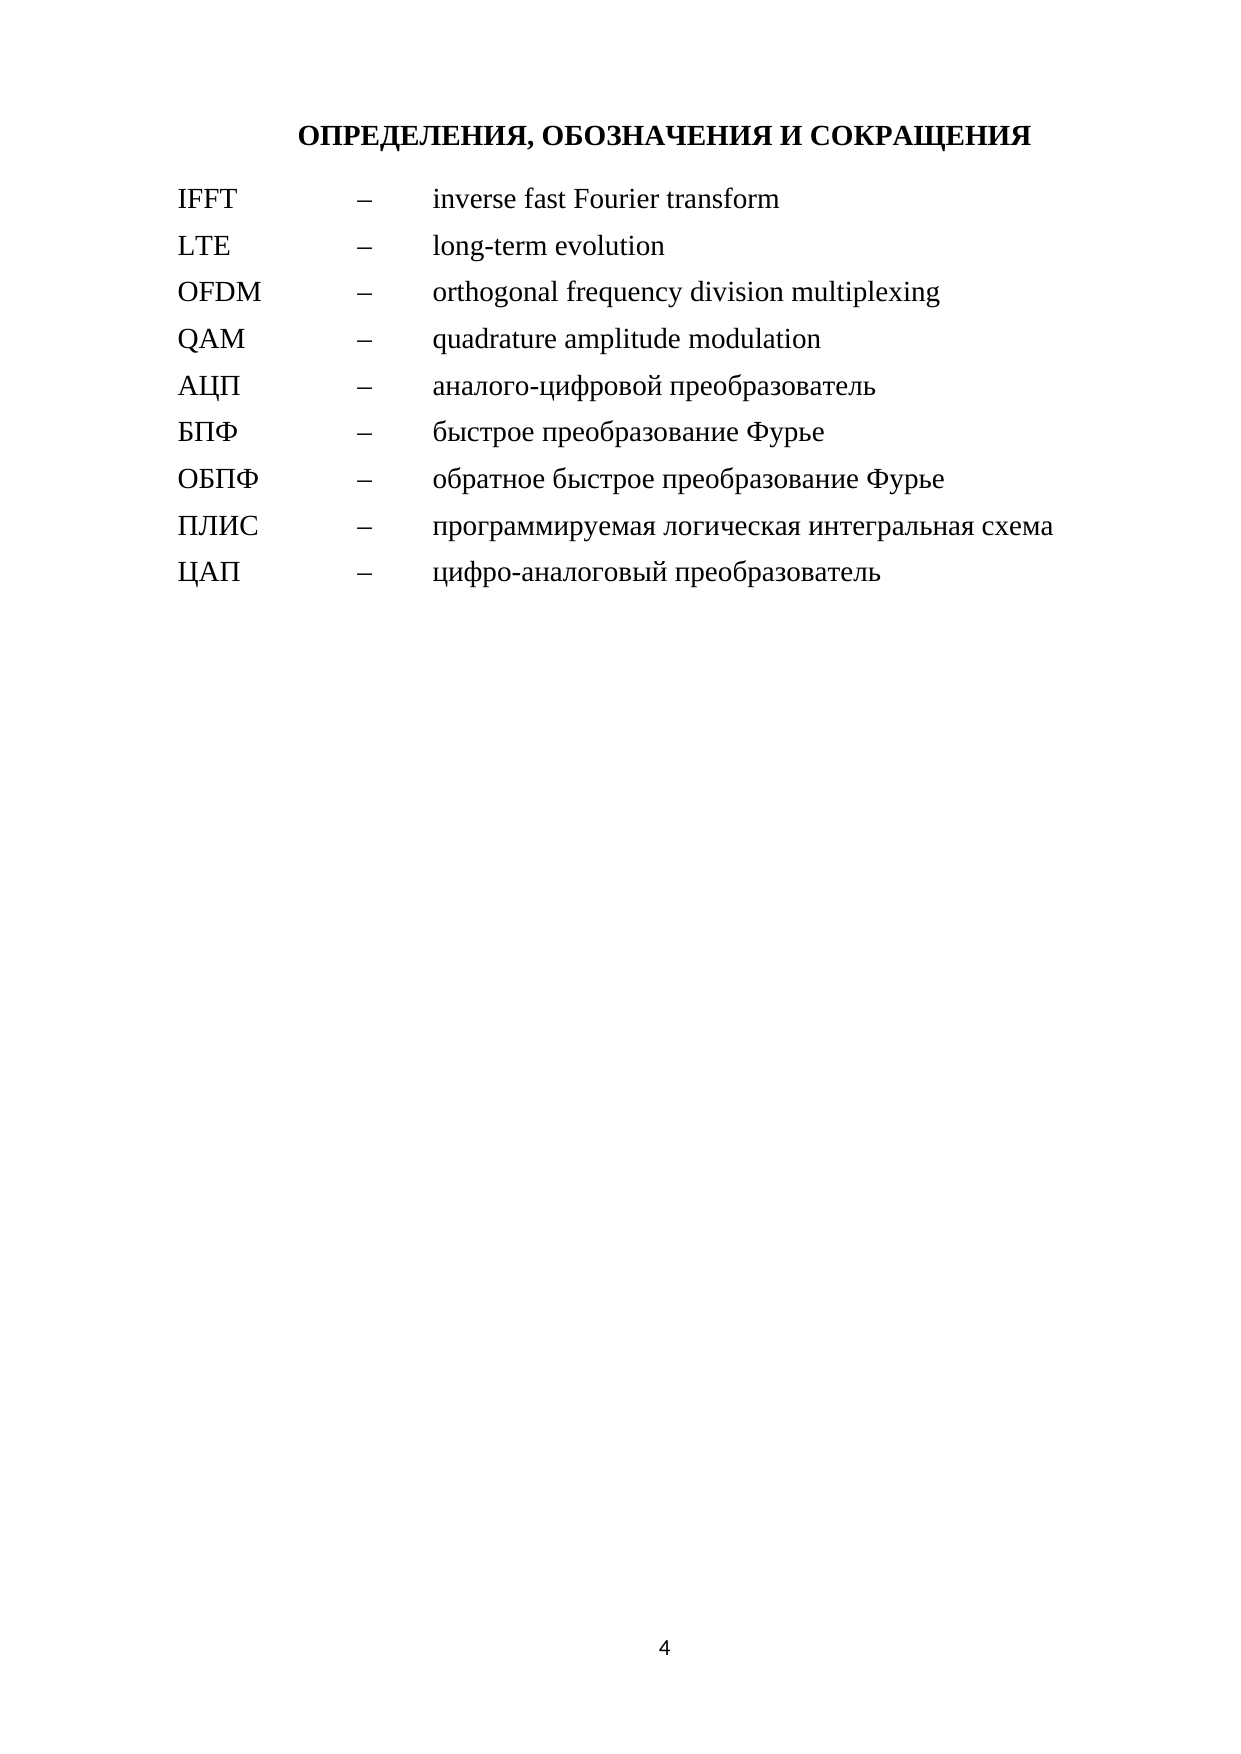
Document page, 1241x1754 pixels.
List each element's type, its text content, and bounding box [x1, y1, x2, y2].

table_cell orthogonal frequency division multiplexing [421, 274, 1122, 321]
table_cell ОБПФ [166, 461, 346, 508]
table_cell – [346, 274, 421, 321]
table_cell обратное быстрое преобразование Фурье [421, 461, 1122, 508]
table_cell аналого-цифровой преобразователь [421, 368, 1122, 414]
text ОПРЕДЕЛЕНИЯ, ОБОЗНАЧЕНИЯ И СОКРАЩЕНИЯ [177, 118, 1152, 152]
table_header inverse fast Fourier transform [421, 181, 1122, 228]
table_cell – [346, 554, 421, 601]
table_cell АЦП [166, 368, 346, 414]
table_header IFFT [166, 181, 346, 228]
table_cell – [346, 321, 421, 368]
table_cell быстрое преобразование Фурье [421, 414, 1122, 461]
table_cell OFDM [166, 274, 346, 321]
table_cell QAM [166, 321, 346, 368]
table_cell – [346, 461, 421, 508]
table_cell – [346, 508, 421, 554]
table_cell программируемая логическая интегральная схема [421, 508, 1122, 554]
table_cell – [346, 414, 421, 461]
table_cell цифро-аналоговый преобразователь [421, 554, 1122, 601]
table_header – [346, 181, 421, 228]
table_cell – [346, 368, 421, 414]
table_cell БПФ [166, 414, 346, 461]
table_cell LTE [166, 228, 346, 274]
table_cell long-term evolution [421, 228, 1122, 274]
table_cell ПЛИС [166, 508, 346, 554]
table_cell – [346, 228, 421, 274]
table_cell ЦАП [166, 554, 346, 601]
table_cell quadrature amplitude modulation [421, 321, 1122, 368]
